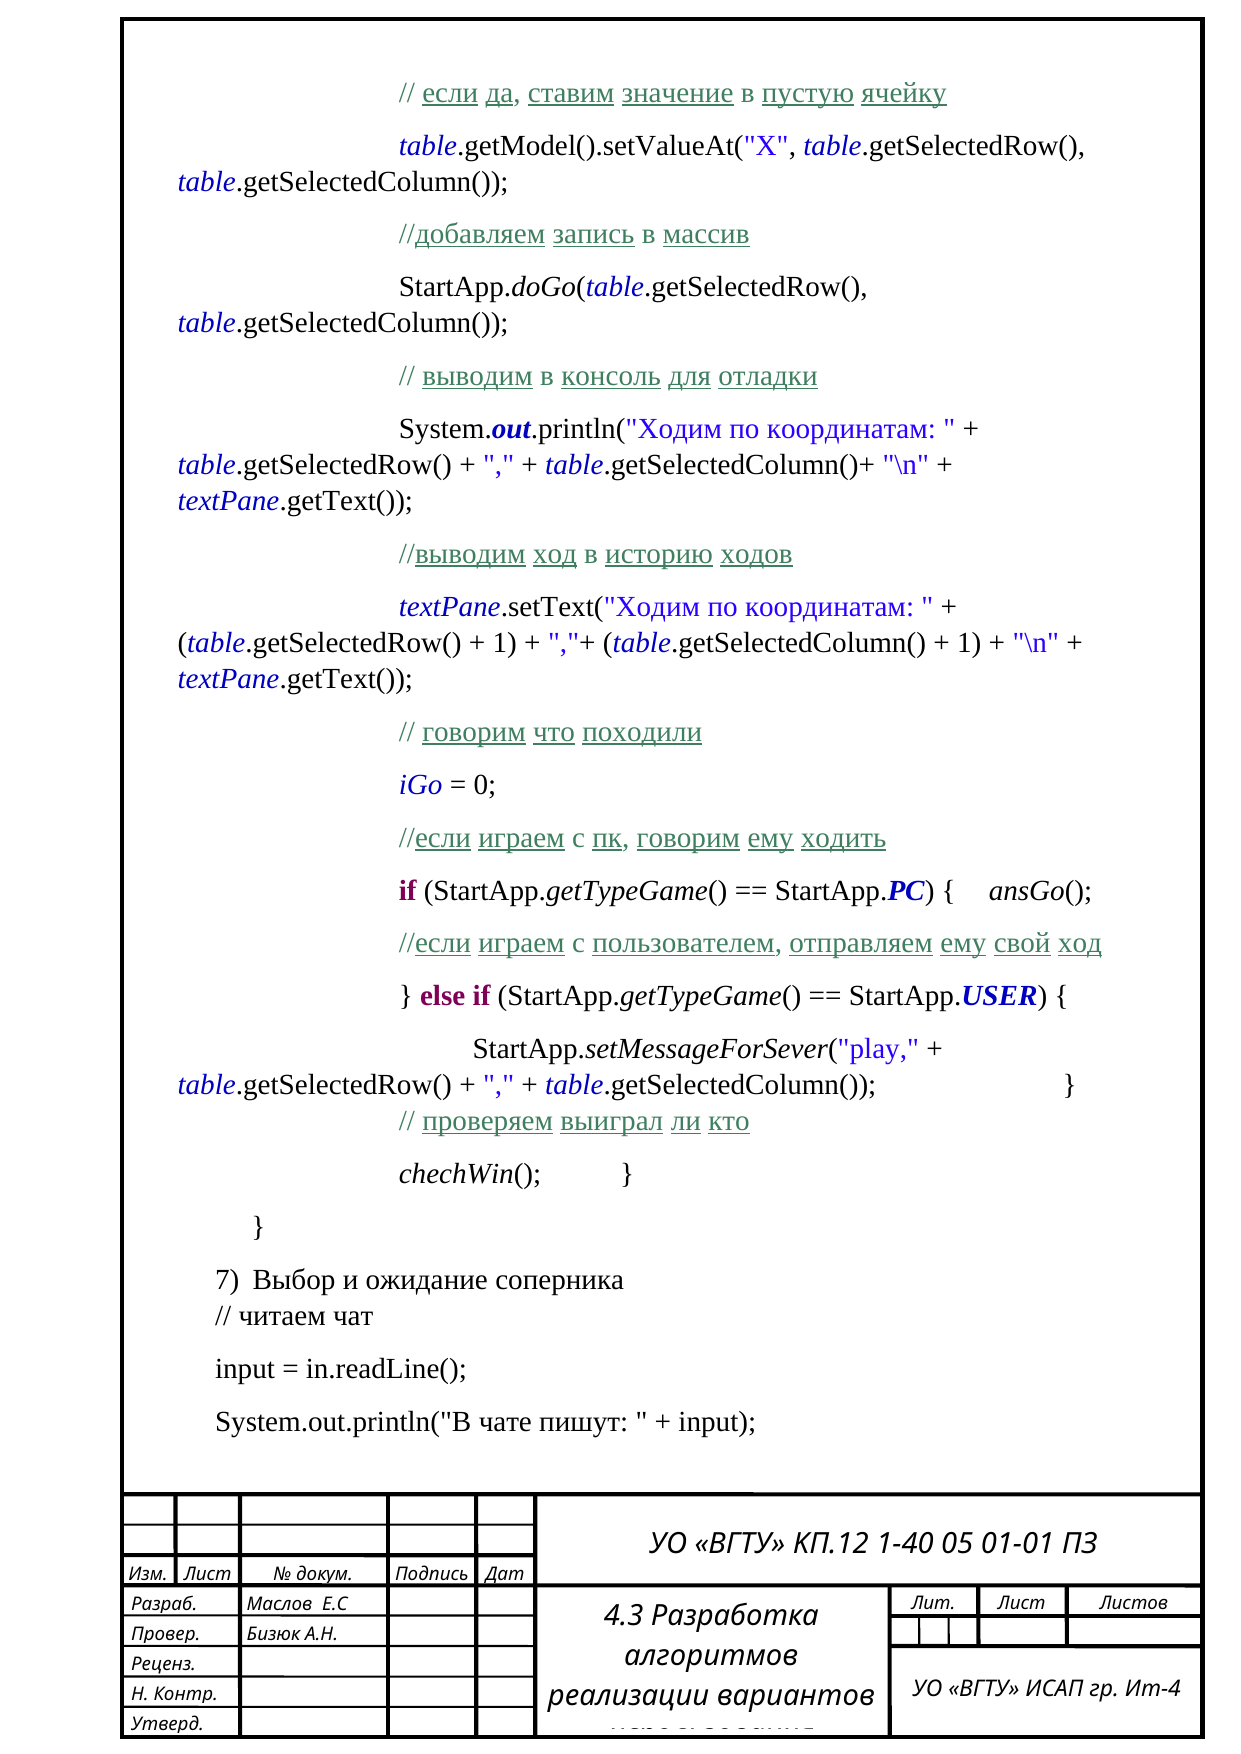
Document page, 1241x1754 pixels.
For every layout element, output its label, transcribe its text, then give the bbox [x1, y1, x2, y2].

text // если да, ставим значение в пустую ячейку [177, 75, 1152, 108]
text StartApp.setMessageForSever("play," + table.getSelectedRow() + "," + table.getSelectedColumn()); } // проверяем выиграл ли кто [177, 1031, 1152, 1137]
list Выбор и ожидание соперника [215, 1262, 1152, 1295]
text if (StartApp.getTypeGame() == StartApp.PC) { ansGo(); [177, 873, 1152, 906]
text chechWin(); } [177, 1156, 1152, 1190]
text textPane.setText("Ходим по координатам: " + (table.getSelectedRow() + 1) + ","+ (table.getSelectedColumn() + 1) + "\n" + textPane.getText()); [177, 589, 1152, 695]
text // выводим в консоль для отладки [177, 358, 1152, 392]
text //выводим ход в историю ходов [177, 536, 1152, 570]
text //добавляем запись в массив [177, 217, 1152, 250]
text iGo = 0; [177, 767, 1152, 801]
text // говорим что походили [177, 714, 1152, 748]
text System.out.println("В чате пишут: " + input); [215, 1404, 1152, 1437]
text StartApp.doGo(table.getSelectedRow(), table.getSelectedColumn()); [177, 269, 1152, 339]
text table.getModel().setValueAt("X", table.getSelectedRow(), table.getSelectedColumn()); [177, 128, 1152, 197]
text //если играем с пк, говорим ему ходить [177, 820, 1152, 853]
text input = in.readLine(); [215, 1351, 1152, 1384]
text } else if (StartApp.getTypeGame() == StartApp.USER) { [177, 978, 1152, 1012]
text System.out.println("Ходим по координатам: " + table.getSelectedRow() + "," + table.getSelectedColumn()+ "\n" + textPane.getText()); [177, 411, 1152, 517]
text } [118, 1209, 1152, 1243]
text //если играем с пользователем, отправляем ему свой ход [177, 926, 1152, 959]
text // читаем чат [215, 1298, 1152, 1332]
